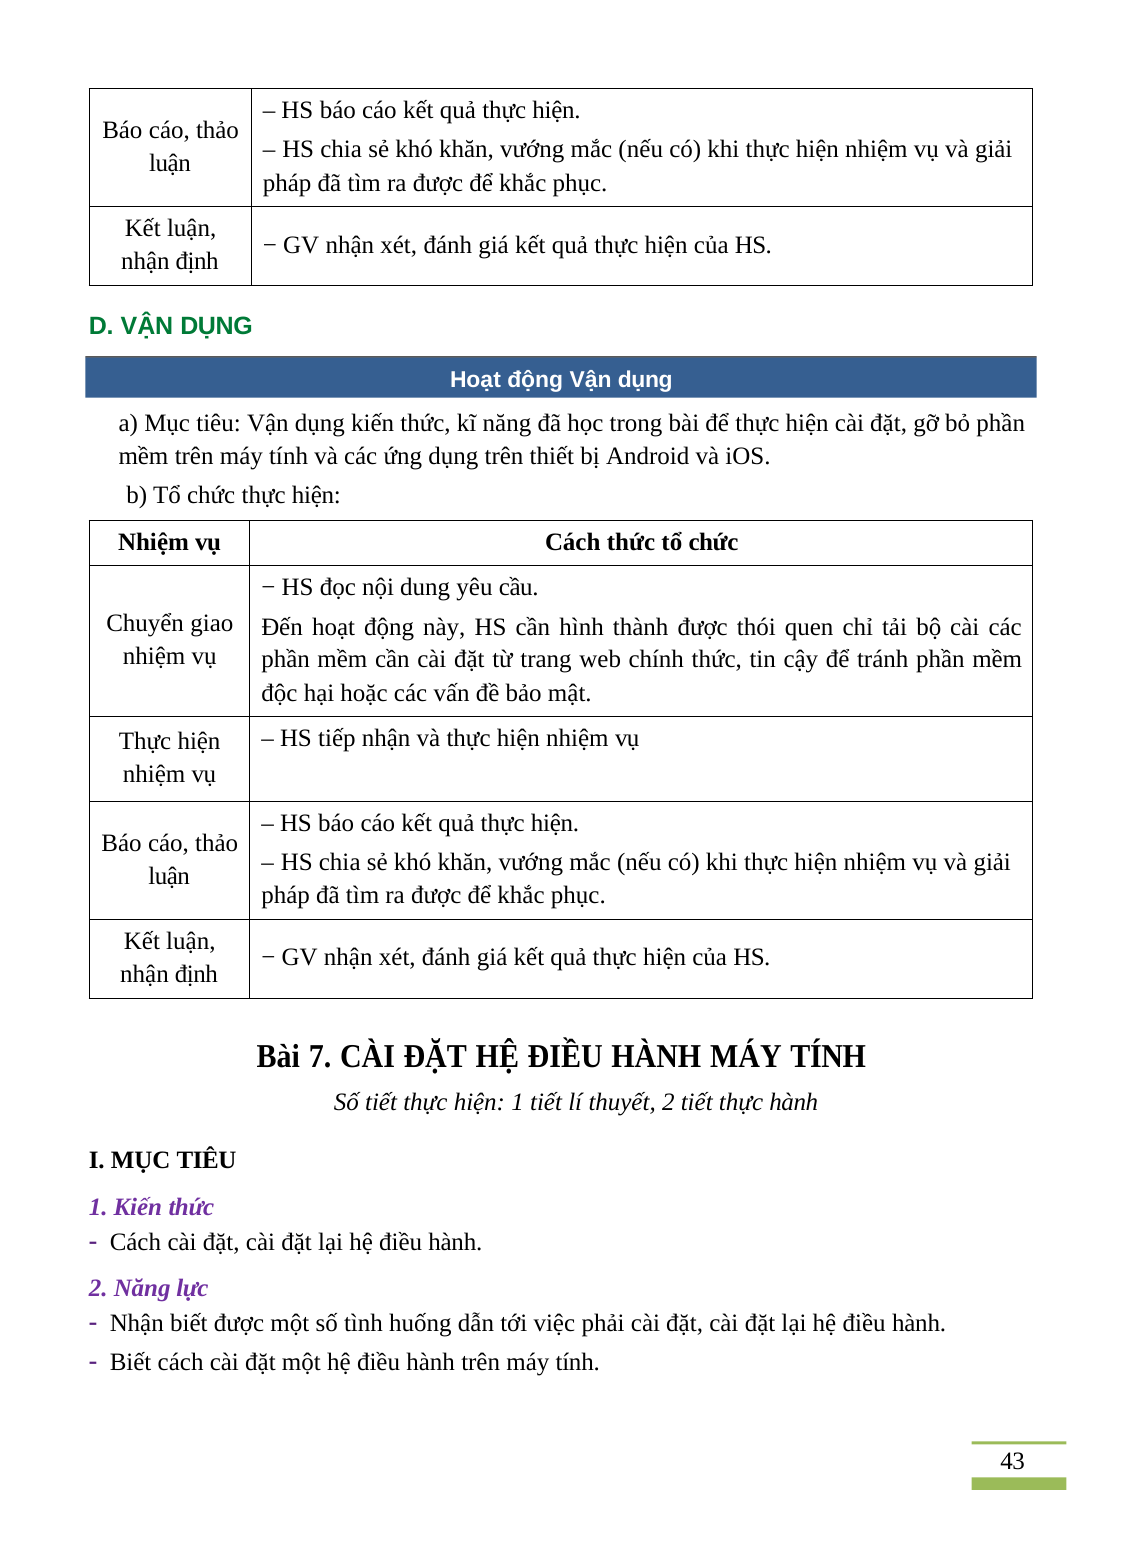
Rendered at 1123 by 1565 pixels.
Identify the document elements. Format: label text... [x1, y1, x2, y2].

list Tổ chức thực hiện: [126, 480, 1048, 509]
list Cách cài đặt, cài đặt lại hệ điều hành. [88, 1227, 1048, 1256]
subtitle VẬN DỤNG [88, 311, 1048, 339]
table_cell − GV nhận xét, đánh giá kết quả thực hiện của HS. [252, 207, 1032, 285]
list Mục tiêu: Vận dụng kiến thức, kĩ năng đã học trong bài để thực hiện cài đặt, gỡ bỏ phần mềm trên máy tính và các ứng dụng trên thiết bị Android và iOS. [118, 360, 1034, 470]
subtitle Bài 7. CÀI ĐẶT HỆ ĐIỀU HÀNH MÁY TÍNH [75, 1037, 1047, 1075]
table_cell Chuyển giao nhiệm vụ [90, 566, 249, 716]
table_cell Kết luận, nhận định [90, 207, 251, 285]
table_cell − GV nhận xét, đánh giá kết quả thực hiện của HS. [250, 920, 1032, 997]
table_header HS báo cáo kết quả thực hiện. HS chia sẻ khó khăn, vướng mắc (nếu có) khi thực hiện nhiệm vụ và giải pháp đã tìm ra được để khắc phục. [252, 89, 1032, 206]
table_cell Kết luận, nhận định [90, 920, 249, 997]
subtitle Kiến thức [88, 1192, 1048, 1221]
table_header Nhiệm vụ [90, 521, 249, 565]
table_cell – HS tiếp nhận và thực hiện nhiệm vụ [250, 717, 1032, 801]
subtitle Năng lực [88, 1273, 1048, 1302]
table_header Báo cáo, thảo luận [90, 89, 251, 206]
table_cell Thực hiện nhiệm vụ [90, 717, 249, 801]
table_cell − HS đọc nội dung yêu cầu. Đến hoạt động này, HS cần hình thành được thói quen chỉ tải bộ cài các phần mềm cần cài đặt từ trang web chính thức, tin cậy để tránh phần mềm độc hại hoặc các vấn đề bảo mật. [250, 566, 1032, 716]
table_cell HS báo cáo kết quả thực hiện. HS chia sẻ khó khăn, vướng mắc (nếu có) khi thực hiện nhiệm vụ và giải pháp đã tìm ra được để khắc phục. [250, 802, 1032, 919]
table_header Cách thức tổ chức [250, 521, 1032, 565]
table_cell Báo cáo, thảo luận [90, 802, 249, 919]
list Biết cách cài đặt một hệ điều hành trên máy tính. [88, 1347, 1048, 1376]
list Nhận biết được một số tình huống dẫn tới việc phải cài đặt, cài đặt lại hệ điều hành. [88, 1308, 1048, 1336]
subtitle MỤC TIÊU [88, 1145, 1048, 1174]
text Số tiết thực hiện: 1 tiết lí thuyết, 2 tiết thực hành [105, 1087, 1047, 1116]
